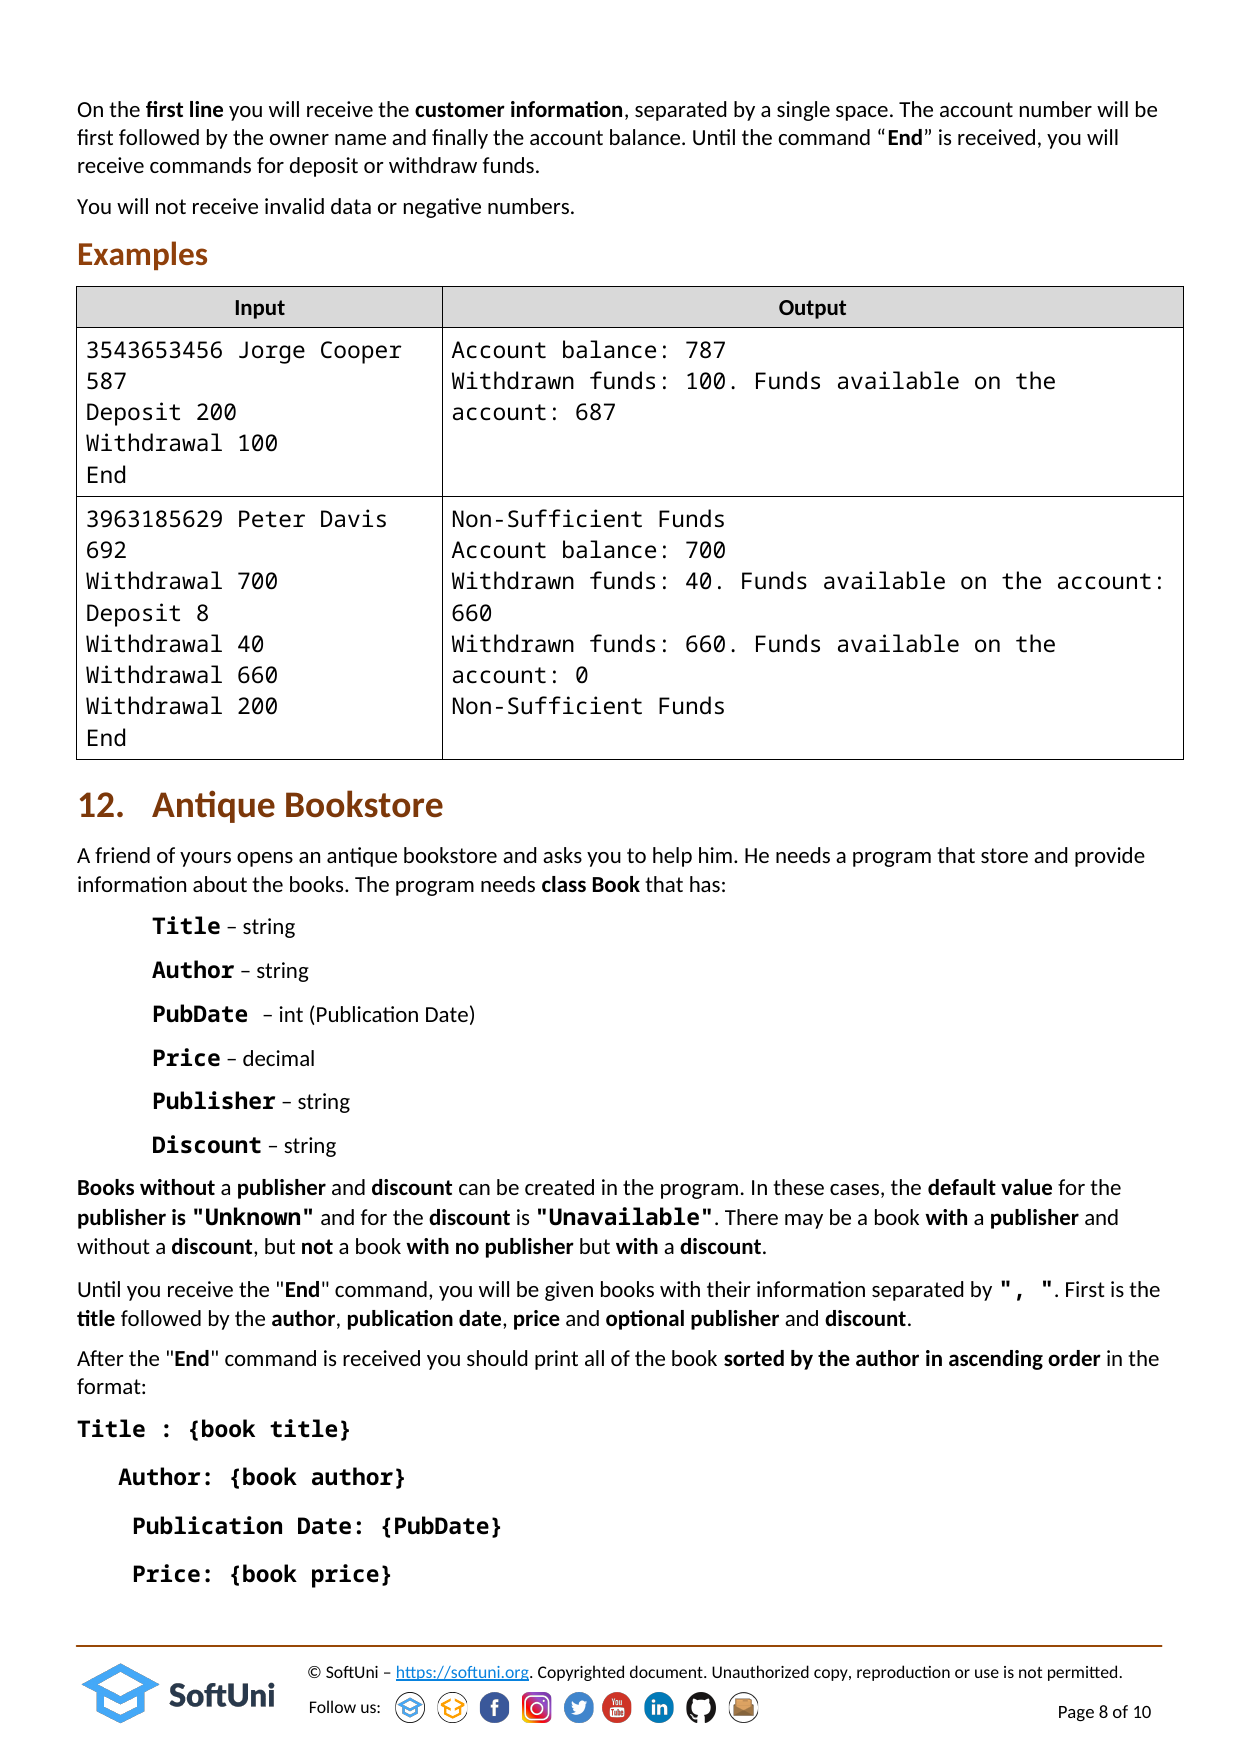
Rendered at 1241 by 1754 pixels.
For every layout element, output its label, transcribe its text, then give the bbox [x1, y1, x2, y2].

picture [686, 1692, 716, 1723]
table_cell Non-Sufficient Funds Account balance: 700 Withdrawn funds: 40. Funds available on the account: 660 Withdrawn funds: 660. Funds available on the account: 0 Non-Sufficient Funds [443, 497, 1183, 759]
table_cell 3963185629 Peter Davis 692 Withdrawal 700 Deposit 8 Withdrawal 40 Withdrawal 660 Withdrawal 200 End [77, 497, 442, 759]
text Title – string [152, 910, 1163, 941]
text A friend of yours opens an antique bookstore and asks you to help him. He needs a program that store and provide information about the books. The program needs class Book that has: [77, 842, 1163, 898]
table_header Output [443, 287, 1183, 327]
picture [437, 1692, 468, 1723]
text Author: {book author} [77, 1461, 1163, 1492]
text Discount – string [152, 1129, 1163, 1160]
text PubDate – int (Publication Date) [152, 998, 1163, 1029]
text Price: {book price} [77, 1558, 1163, 1589]
text Title : {book title} [77, 1413, 1163, 1444]
text You will not receive invalid data or negative numbers. [77, 192, 1163, 220]
picture [602, 1692, 632, 1723]
text Books without a publisher and discount can be created in the program. In these cases, the default value for the publisher is "Unknown" and for the discount is "Unavailable". There may be a book with a publisher and without a discount, but not a book with no publisher but with a discount. [77, 1173, 1163, 1260]
table_header Input [77, 287, 442, 327]
picture [564, 1692, 594, 1723]
table_cell Account balance: 787 Withdrawn funds: 100. Funds available on the account: 687 [443, 328, 1183, 496]
table_cell 3543653456 Jorge Cooper 587 Deposit 200 Withdrawal 100 End [77, 328, 442, 496]
text After the "End" command is received you should print all of the book sorted by the author in ascending order in the format: [77, 1344, 1163, 1400]
picture [665, 1692, 674, 1701]
picture [479, 1692, 510, 1723]
picture [522, 1692, 552, 1723]
text Until you receive the "End" command, you will be given books with their information separated by ", ". First is the title followed by the author, publication date, price and optional publisher and discount. [77, 1272, 1163, 1332]
text Publisher – string [152, 1085, 1163, 1116]
text On the first line you will receive the customer information, separated by a single space. The account number will be first followed by the owner name and finally the account balance. Until the command “End” is received, you will receive commands for deposit or withdraw funds. [77, 95, 1163, 179]
text Price – decimal [152, 1041, 1163, 1073]
picture [644, 1692, 653, 1701]
picture [75, 1658, 281, 1729]
subtitle Antique Bookstore [77, 781, 1163, 826]
text Author – string [152, 954, 1163, 985]
picture [395, 1692, 425, 1723]
picture [644, 1714, 653, 1723]
text Publication Date: {PubDate} [77, 1510, 1163, 1541]
picture [728, 1692, 759, 1723]
picture [665, 1714, 674, 1723]
subtitle Examples [77, 232, 1163, 273]
picture [658, 1705, 667, 1714]
